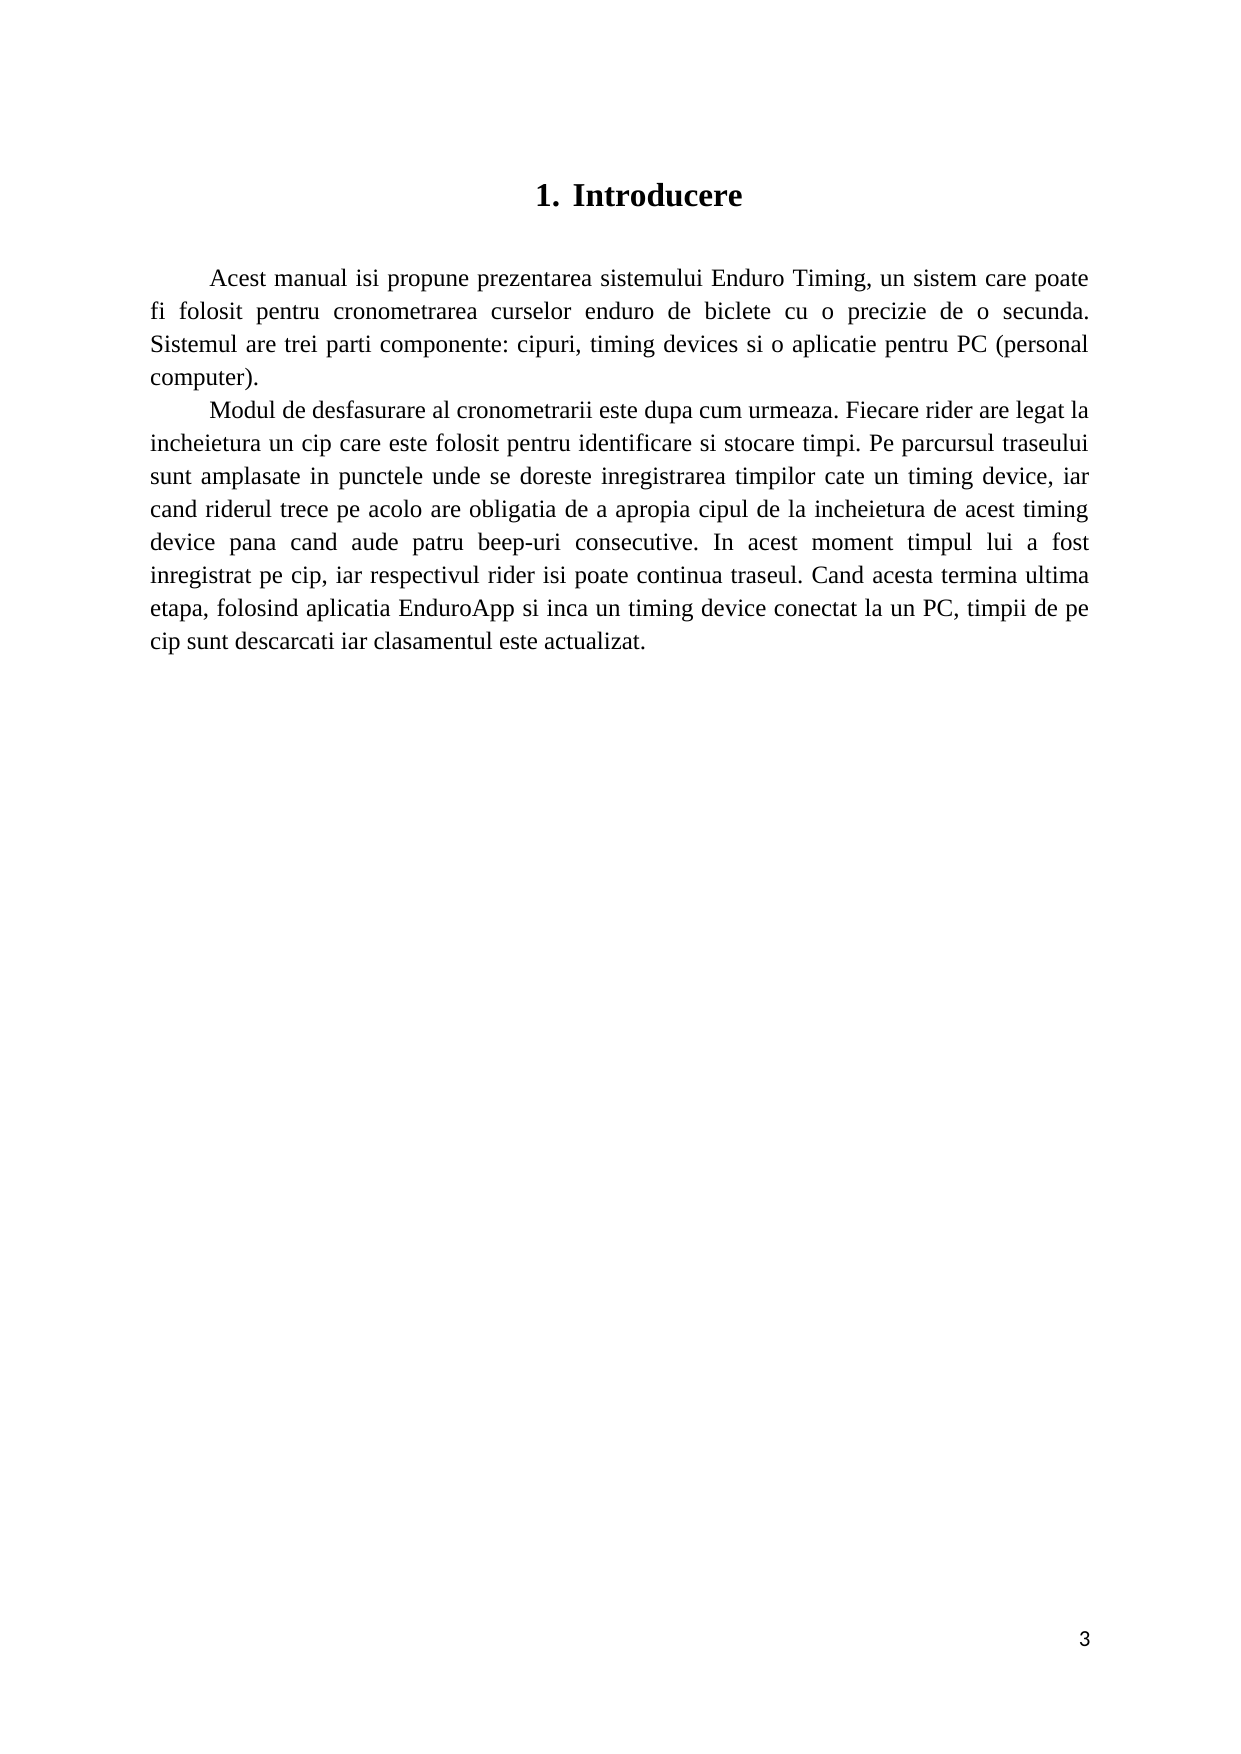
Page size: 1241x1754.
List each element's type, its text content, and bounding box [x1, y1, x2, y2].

list Modul de desfasurare al cronometrarii este dupa cum urmeaza. Fiecare rider are legat la incheietura un cip care este folosit pentru identificare si stocare timpi. Pe parcursul traseului sunt amplasate in punctele unde se doreste inregistrarea timpilor cate un timing device, iar cand riderul trece pe acolo are obligatia de a apropia cipul de la incheietura de acest timing device pana cand aude patru beep-uri consecutive. In acest moment timpul lui a fost inregistrat pe cip, iar respectivul rider isi poate continua traseul. Cand acesta termina ultima etapa, folosind aplicatia EnduroApp si inca un timing device conectat la un PC, timpii de pe cip sunt descarcati iar clasamentul este actualizat. [150, 395, 1090, 655]
list Acest manual isi propune prezentarea sistemului Enduro Timing, un sistem care poate fi folosit pentru cronometrarea curselor enduro de biclete cu o precizie de o secunda. Sistemul are trei parti componente: cipuri, timing devices si o aplicatie pentru PC (personal computer). [150, 263, 1090, 391]
list Introducere [187, 175, 1090, 213]
